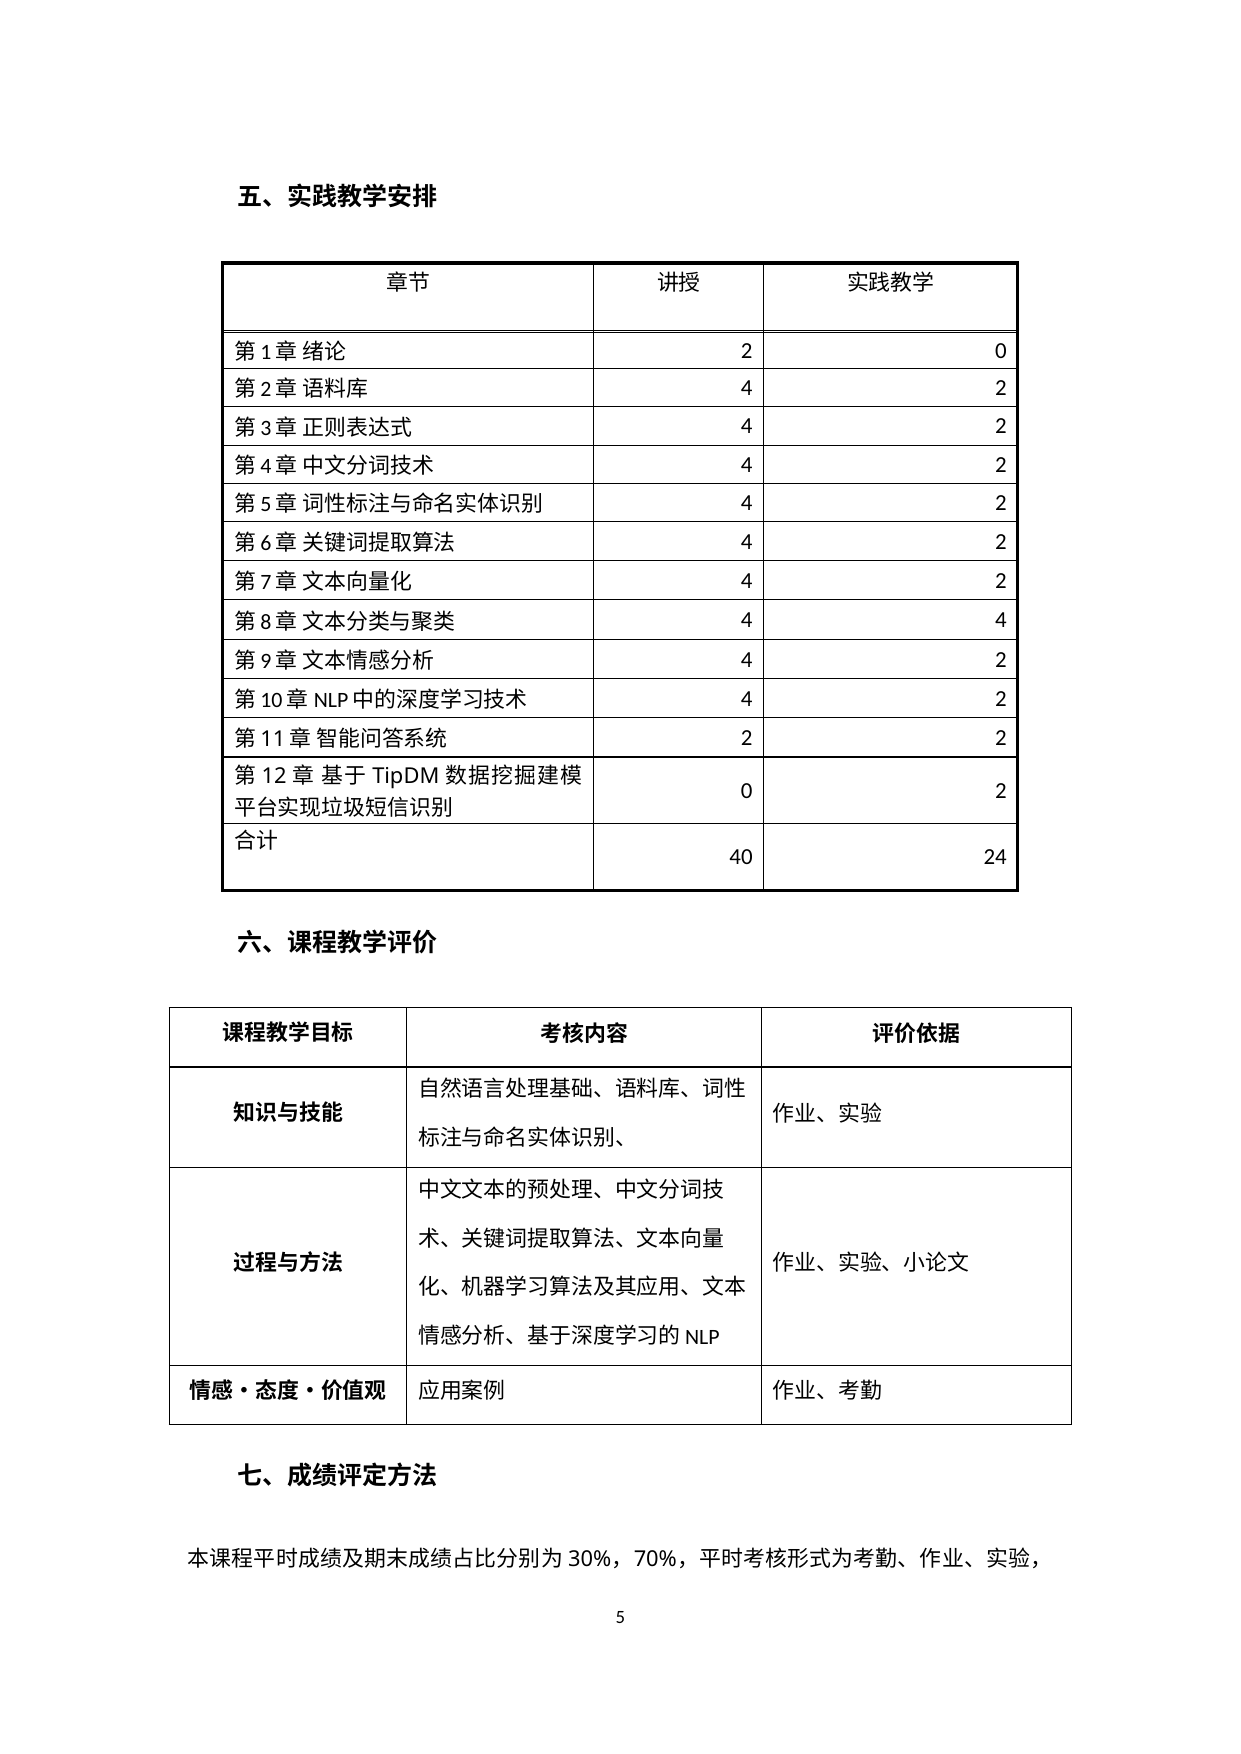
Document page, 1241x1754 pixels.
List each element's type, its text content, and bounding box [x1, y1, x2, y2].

table_cell 2 [594, 333, 763, 367]
table_cell 合计 [224, 824, 593, 888]
table_cell 2 [764, 758, 1016, 822]
table_cell 4 [594, 600, 763, 639]
table_cell 4 [594, 407, 763, 445]
table_cell 第12章 基于TipDM数据挖掘建模平台实现垃圾短信识别 [224, 758, 593, 822]
table_cell 4 [764, 600, 1016, 639]
table_cell 中文文本的预处理、中文分词技术、关键词提取算法、文本向量化、机器学习算法及其应用、文本情感分析、基于深度学习的NLP [407, 1168, 761, 1365]
subtitle 六、课程教学评价 [187, 908, 1053, 973]
table_cell 知识与技能 [170, 1068, 406, 1167]
table_cell 2 [764, 679, 1016, 717]
table_cell 2 [764, 369, 1016, 406]
table_header 评价依据 [762, 1008, 1071, 1066]
table_cell 2 [764, 640, 1016, 678]
table_cell 4 [594, 484, 763, 521]
table_header 讲授 [594, 265, 763, 329]
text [187, 1541, 1053, 1573]
table_cell 第1章 绪论 [224, 333, 593, 367]
table_cell 4 [594, 679, 763, 717]
table_cell 过程与方法 [170, 1168, 406, 1365]
table_cell 2 [764, 718, 1016, 756]
table_cell 第4章 中文分词技术 [224, 446, 593, 483]
table_header 实践教学 [764, 265, 1016, 329]
table_cell 第11章 智能问答系统 [224, 718, 593, 756]
table_cell 4 [594, 369, 763, 406]
table_header 考核内容 [407, 1008, 761, 1066]
table_cell 第7章 文本向量化 [224, 561, 593, 599]
table_cell 情感•态度•价值观 [170, 1366, 406, 1424]
table_cell 4 [594, 446, 763, 483]
table_cell 2 [764, 484, 1016, 521]
table_cell 第6章 关键词提取算法 [224, 522, 593, 560]
table_cell 2 [594, 718, 763, 756]
table_cell 第2章 语料库 [224, 369, 593, 406]
table_cell 24 [764, 824, 1016, 888]
table_cell 40 [594, 824, 763, 888]
table_header 章节 [224, 265, 593, 329]
table_cell 作业、实验、小论文 [762, 1168, 1071, 1365]
table_cell 第8章 文本分类与聚类 [224, 600, 593, 639]
table_cell 第3章 正则表达式 [224, 407, 593, 445]
table_cell 2 [764, 407, 1016, 445]
table_cell 作业、实验 [762, 1068, 1071, 1167]
table_cell 第10章 NLP中的深度学习技术 [224, 679, 593, 717]
table_cell 第5章 词性标注与命名实体识别 [224, 484, 593, 521]
table_cell 0 [594, 758, 763, 822]
table_cell 4 [594, 561, 763, 599]
table_cell 0 [764, 333, 1016, 367]
table_cell 2 [764, 522, 1016, 560]
subtitle 七、成绩评定方法 [187, 1441, 1053, 1506]
table_cell 4 [594, 640, 763, 678]
table_cell 自然语言处理基础、语料库、词性标注与命名实体识别、 [407, 1068, 761, 1167]
table_cell 第9章 文本情感分析 [224, 640, 593, 678]
table_cell 2 [764, 561, 1016, 599]
table_cell 2 [764, 446, 1016, 483]
table_cell 应用案例 [407, 1366, 761, 1424]
table_cell 作业、考勤 [762, 1366, 1071, 1424]
table_header 课程教学目标 [170, 1008, 406, 1066]
table_cell 4 [594, 522, 763, 560]
subtitle 五、实践教学安排 [187, 162, 1053, 227]
